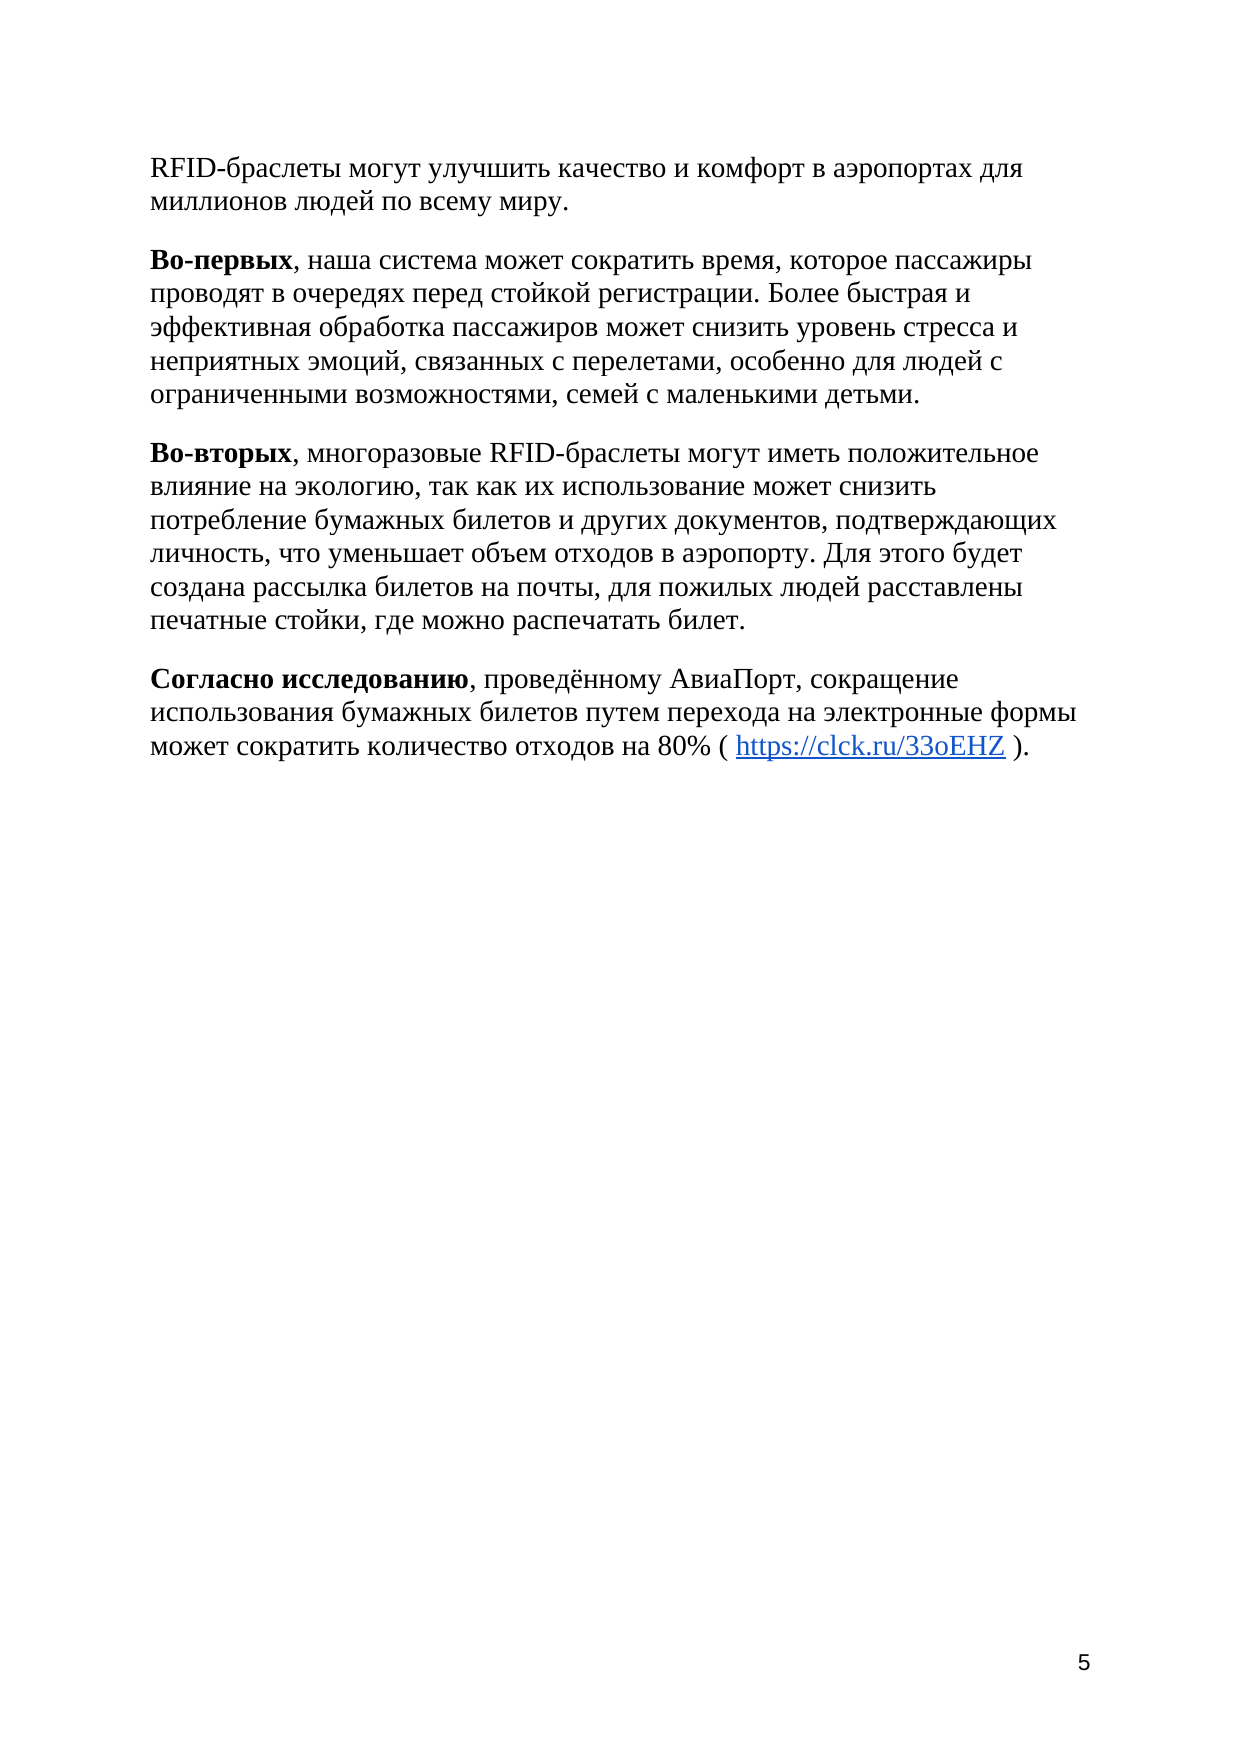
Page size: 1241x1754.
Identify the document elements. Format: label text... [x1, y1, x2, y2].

text Во-вторых, многоразовые RFID-браслеты могут иметь положительное влияние на экологию, так как их использование может снизить потребление бумажных билетов и других документов, подтверждающих личность, что уменьшает объем отходов в аэропорту. Для этого будет создана рассылка билетов на почты, для пожилых людей расставлены печатные стойки, где можно распечатать билет. [150, 435, 1090, 636]
text Согласно исследованию, проведённому АвиаПорт, сокращение использования бумажных билетов путем перехода на электронные формы может сократить количество отходов на 80% ( https://clck.ru/33oEHZ ). [150, 661, 1090, 762]
text Во-первых, наша система может сократить время, которое пассажиры проводят в очередях перед стойкой регистрации. Более быстрая и эффективная обработка пассажиров может снизить уровень стресса и неприятных эмоций, связанных с перелетами, особенно для людей с ограниченными возможностями, семей с маленькими детьми. [921, 242, 1090, 410]
text RFID-браслеты могут улучшить качество и комфорт в аэропортах для миллионов людей по всему миру. [150, 150, 1090, 217]
